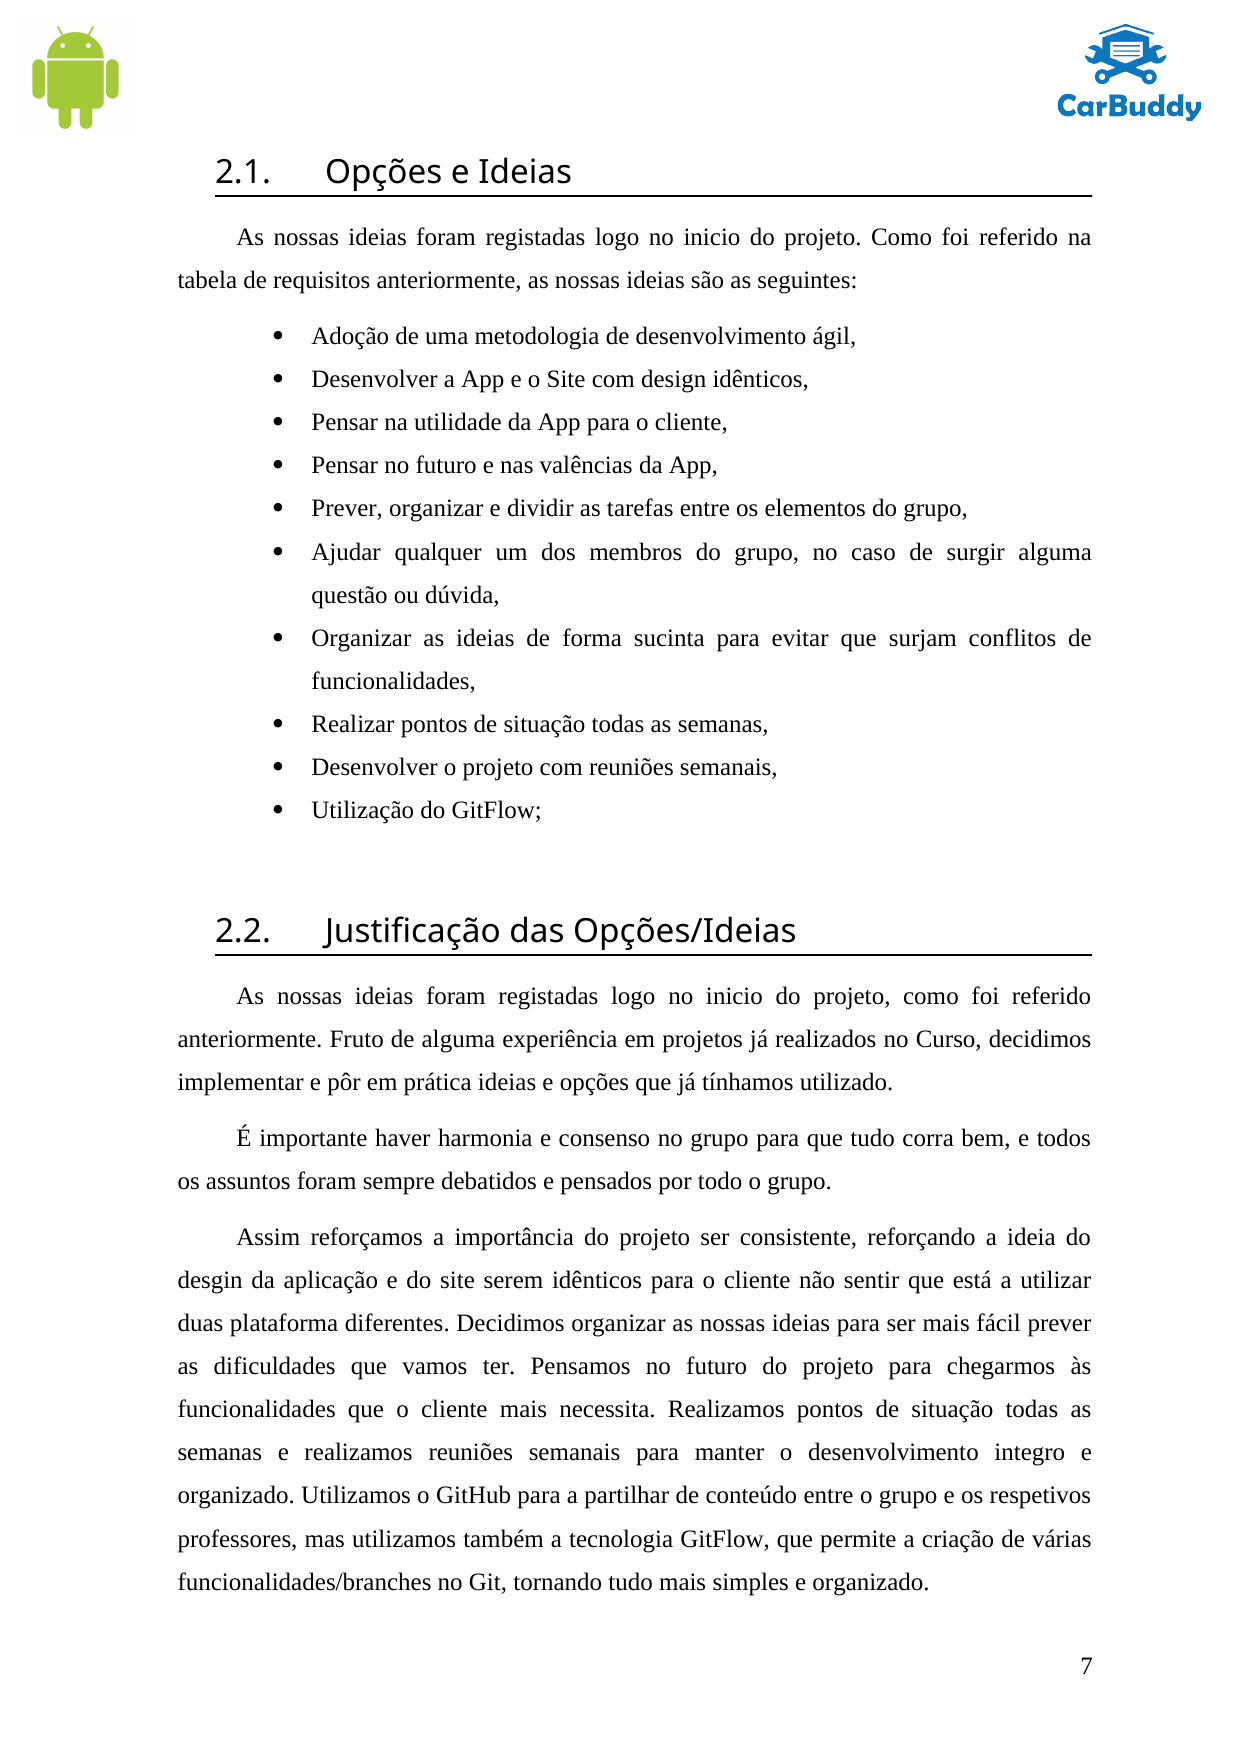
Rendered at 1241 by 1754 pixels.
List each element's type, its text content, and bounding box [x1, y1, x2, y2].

text Assim reforçamos a importância do projeto ser consistente, reforçando a ideia do desgin da aplicação e do site serem idênticos para o cliente não sentir que está a utilizar duas plataforma diferentes. Decidimos organizar as nossas ideias para ser mais fácil prever as dificuldades que vamos ter. Pensamos no futuro do projeto para chegarmos às funcionalidades que o cliente mais necessita. Realizamos pontos de situação todas as semanas e realizamos reuniões semanais para manter o desenvolvimento integro e organizado. Utilizamos o GitHub para a partilhar de conteúdo entre o grupo e os respetivos professores, mas utilizamos também a tecnologia GitFlow, que permite a criação de várias funcionalidades/branches no Git, tornando tudo mais simples e organizado. [177, 1222, 1092, 1596]
text As nossas ideias foram registadas logo no inicio do projeto, como foi referido anteriormente. Fruto de alguma experiência em projetos já realizados no Curso, decidimos implementar e pôr em prática ideias e opções que já tínhamos utilizado. [177, 981, 1092, 1096]
list Utilização do GitFlow; [274, 795, 1092, 824]
list Ajudar qualquer um dos membros do grupo, no caso de surgir alguma questão ou dúvida, [274, 537, 1092, 608]
list Adoção de uma metodologia de desenvolvimento ágil, [274, 321, 1092, 350]
subtitle Opções e Ideias [215, 148, 1092, 195]
list Desenvolver a App e o Site com design idênticos, [274, 364, 1092, 393]
list Realizar pontos de situação todas as semanas, [274, 709, 1092, 738]
list Prever, organizar e dividir as tarefas entre os elementos do grupo, [274, 493, 1092, 522]
picture [16, 17, 134, 136]
list Pensar no futuro e nas valências da App, [274, 450, 1092, 479]
text É importante haver harmonia e consenso no grupo para que tudo corra bem, e todos os assuntos foram sempre debatidos e pensados por todo o grupo. [177, 1123, 1092, 1195]
list Organizar as ideias de forma sucinta para evitar que surjam conflitos de funcionalidades, [274, 623, 1092, 695]
subtitle Justificação das Opções/Ideias [215, 907, 1092, 954]
list Pensar na utilidade da App para o cliente, [274, 407, 1092, 436]
list Desenvolver o projeto com reuniões semanais, [274, 752, 1092, 781]
text As nossas ideias foram registadas logo no inicio do projeto. Como foi referido na tabela de requisitos anteriormente, as nossas ideias são as seguintes: [177, 222, 1092, 294]
picture [1057, 23, 1203, 123]
